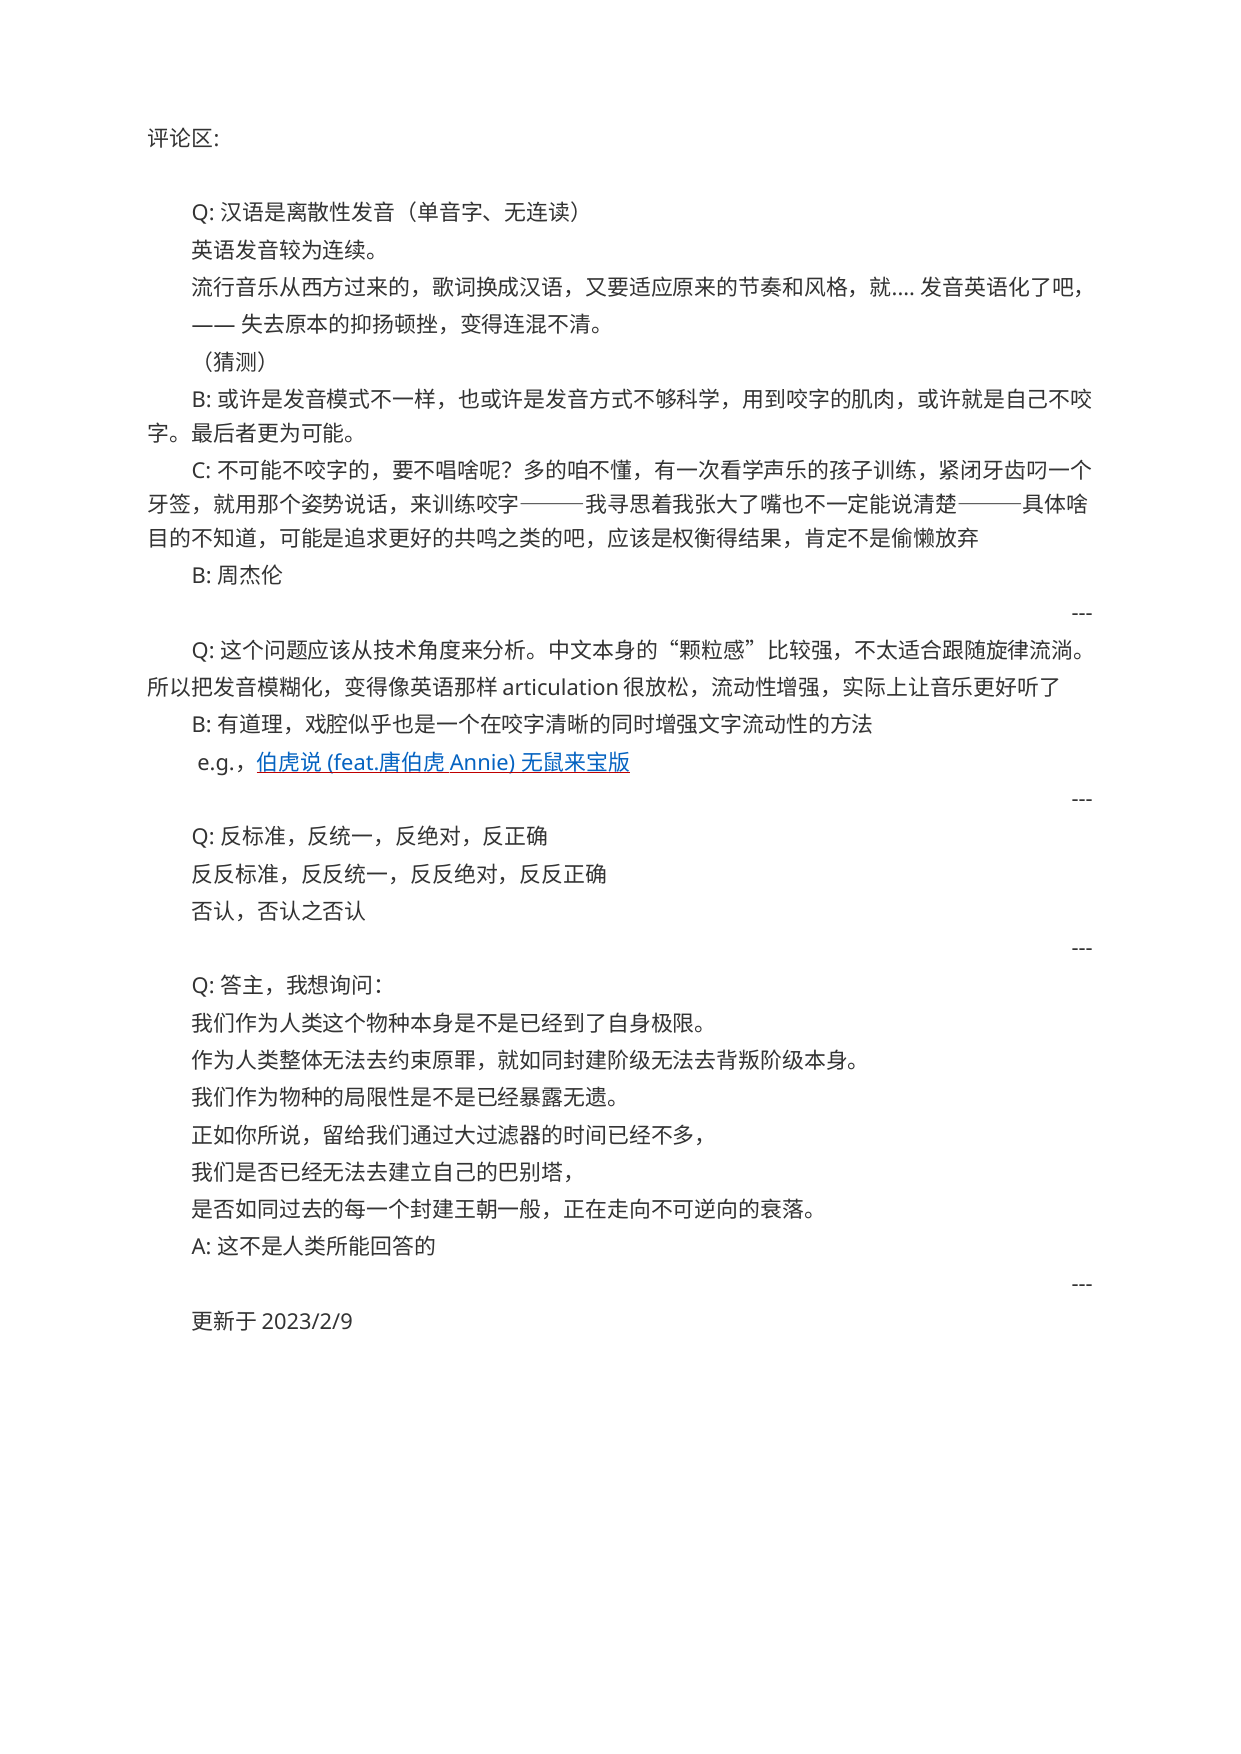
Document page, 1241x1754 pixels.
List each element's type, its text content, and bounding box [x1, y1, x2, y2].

text 流行音乐从西方过来的，歌词换成汉语，又要适应原来的节奏和风格，就.... 发音英语化了吧， [148, 269, 1092, 303]
text （猜测） [148, 343, 1092, 377]
text Q: 汉语是离散性发音（单音字、无连读） [148, 194, 1092, 228]
text B: 或许是发音模式不一样，也或许是发音方式不够科学，用到咬字的肌肉，或许就是自己不咬字。最后者更为可能。 [148, 381, 1092, 448]
text --- [148, 930, 1092, 964]
text 我们作为人类这个物种本身是不是已经到了自身极限。 [148, 1004, 1092, 1038]
text A: 这不是人类所能回答的 [148, 1228, 1092, 1262]
text 是否如同过去的每一个封建王朝一般，正在走向不可逆向的衰落。 [148, 1191, 1092, 1225]
text --- [148, 1266, 1092, 1299]
text 评论区: [148, 119, 1092, 153]
text --- [148, 594, 1092, 628]
text 作为人类整体无法去约束原罪，就如同封建阶级无法去背叛阶级本身。 [148, 1042, 1092, 1076]
text 更新于2023/2/9 [148, 1303, 1092, 1337]
text --- [148, 781, 1092, 815]
text Q: 反标准，反统一，反绝对，反正确 [148, 818, 1092, 852]
text 反反标准，反反统一，反反绝对，反反正确 [148, 855, 1092, 889]
text e.g.，伯虎说 (feat.唐伯虎Annie) 无鼠来宝版 [148, 743, 1092, 777]
text 否认，否认之否认 [148, 893, 1092, 927]
text Q: 答主，我想询问： [148, 967, 1092, 1001]
text Q: 这个问题应该从技术角度来分析。中文本身的“颗粒感”比较强，不太适合跟随旋律流淌。 [148, 632, 1092, 666]
text 正如你所说，留给我们通过大过滤器的时间已经不多， [148, 1116, 1092, 1150]
text C: 不可能不咬字的，要不唱啥呢？多的咱不懂，有一次看学声乐的孩子训练，紧闭牙齿叼一个牙签，就用那个姿势说话，来训练咬字———我寻思着我张大了嘴也不一定能说清楚———具体啥目的不知道，可能是追求更好的共鸣之类的吧，应该是权衡得结果，肯定不是偷懒放弃 [148, 452, 1092, 554]
text 英语发音较为连续。 [148, 231, 1092, 265]
text B: 周杰伦 [148, 557, 1092, 591]
text —— 失去原本的抑扬顿挫，变得连混不清。 [148, 306, 1092, 340]
text 我们作为物种的局限性是不是已经暴露无遗。 [148, 1079, 1092, 1113]
text 所以把发音模糊化，变得像英语那样articulation很放松，流动性增强，实际上让音乐更好听了 [148, 669, 1092, 703]
text 我们是否已经无法去建立自己的巴别塔， [148, 1154, 1092, 1188]
text B: 有道理，戏腔似乎也是一个在咬字清晰的同时增强文字流动性的方法 [148, 706, 1092, 740]
